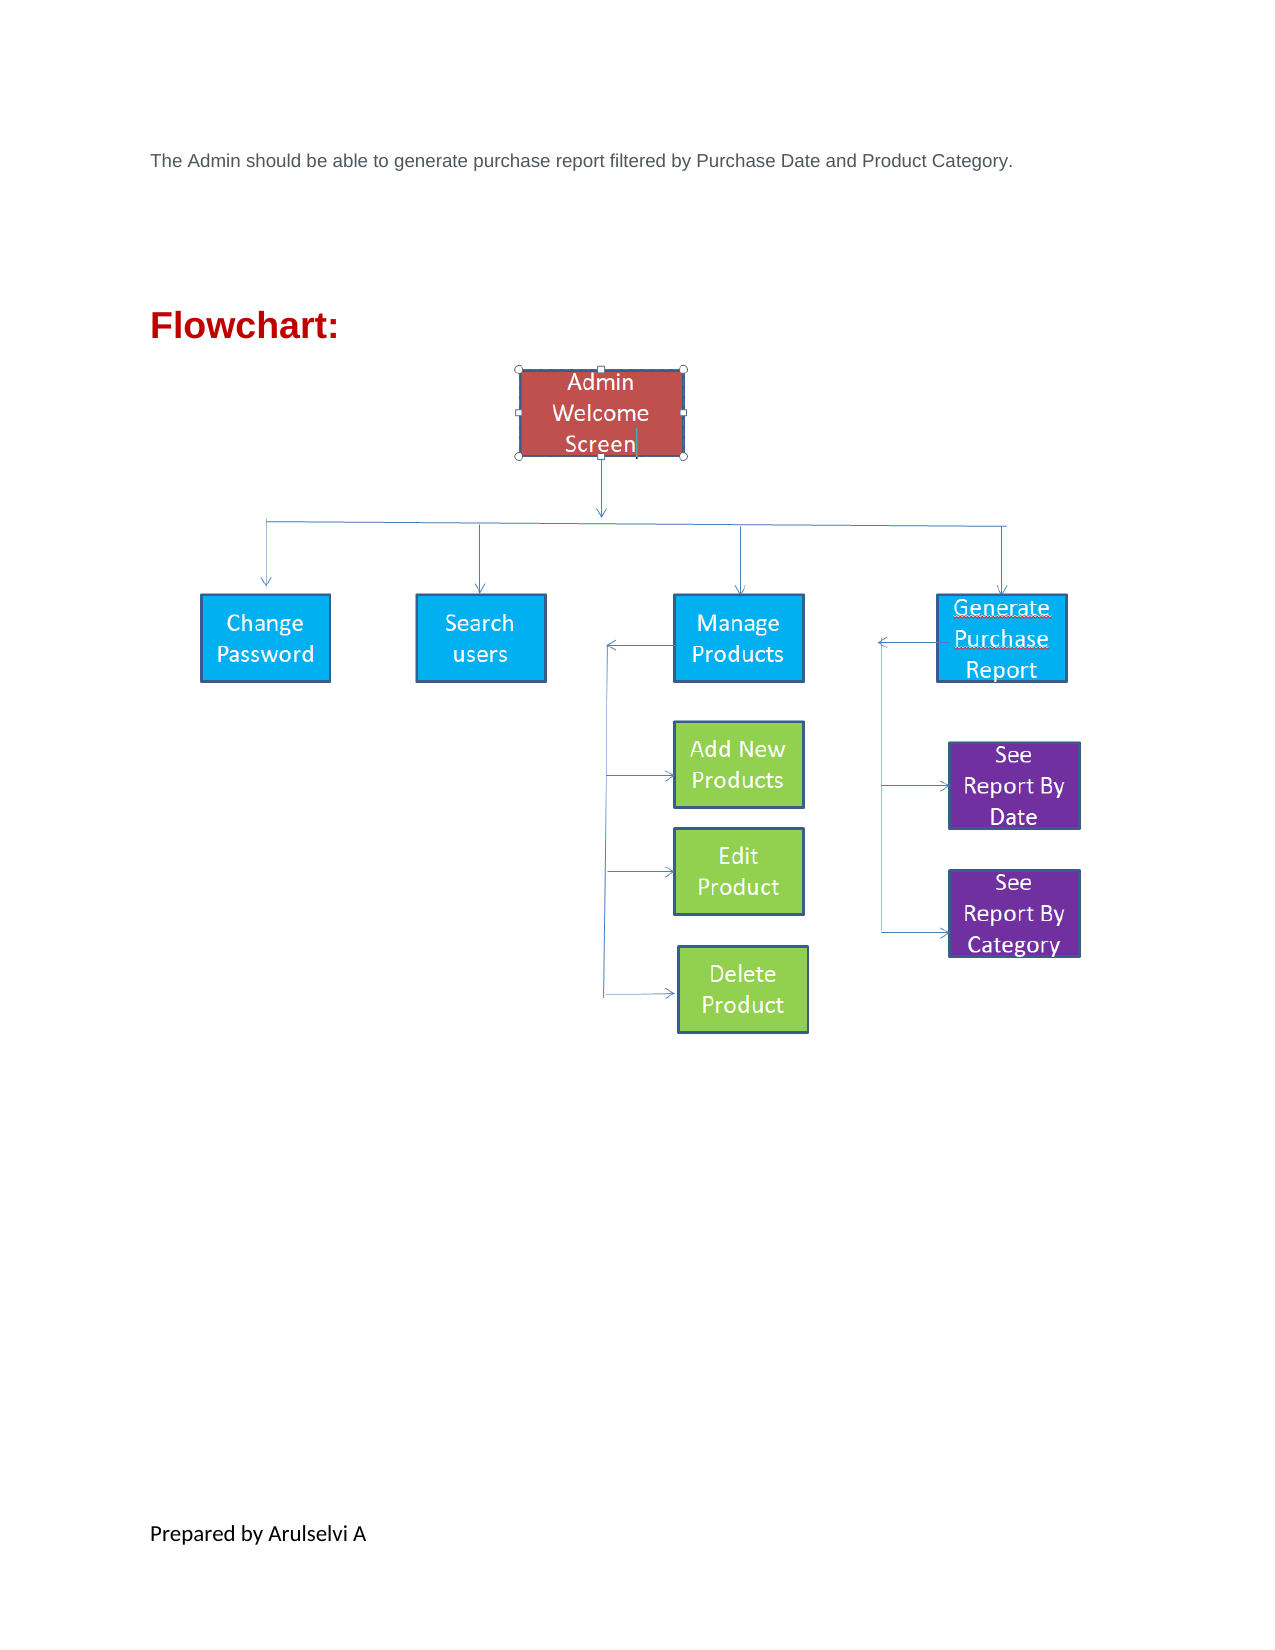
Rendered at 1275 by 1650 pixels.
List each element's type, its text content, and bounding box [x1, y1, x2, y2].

text The Admin should be able to generate purchase report filtered by Purchase Date and Product Category. [150, 150, 1125, 172]
picture [150, 362, 1125, 1089]
text Flowchart: [150, 303, 1125, 347]
